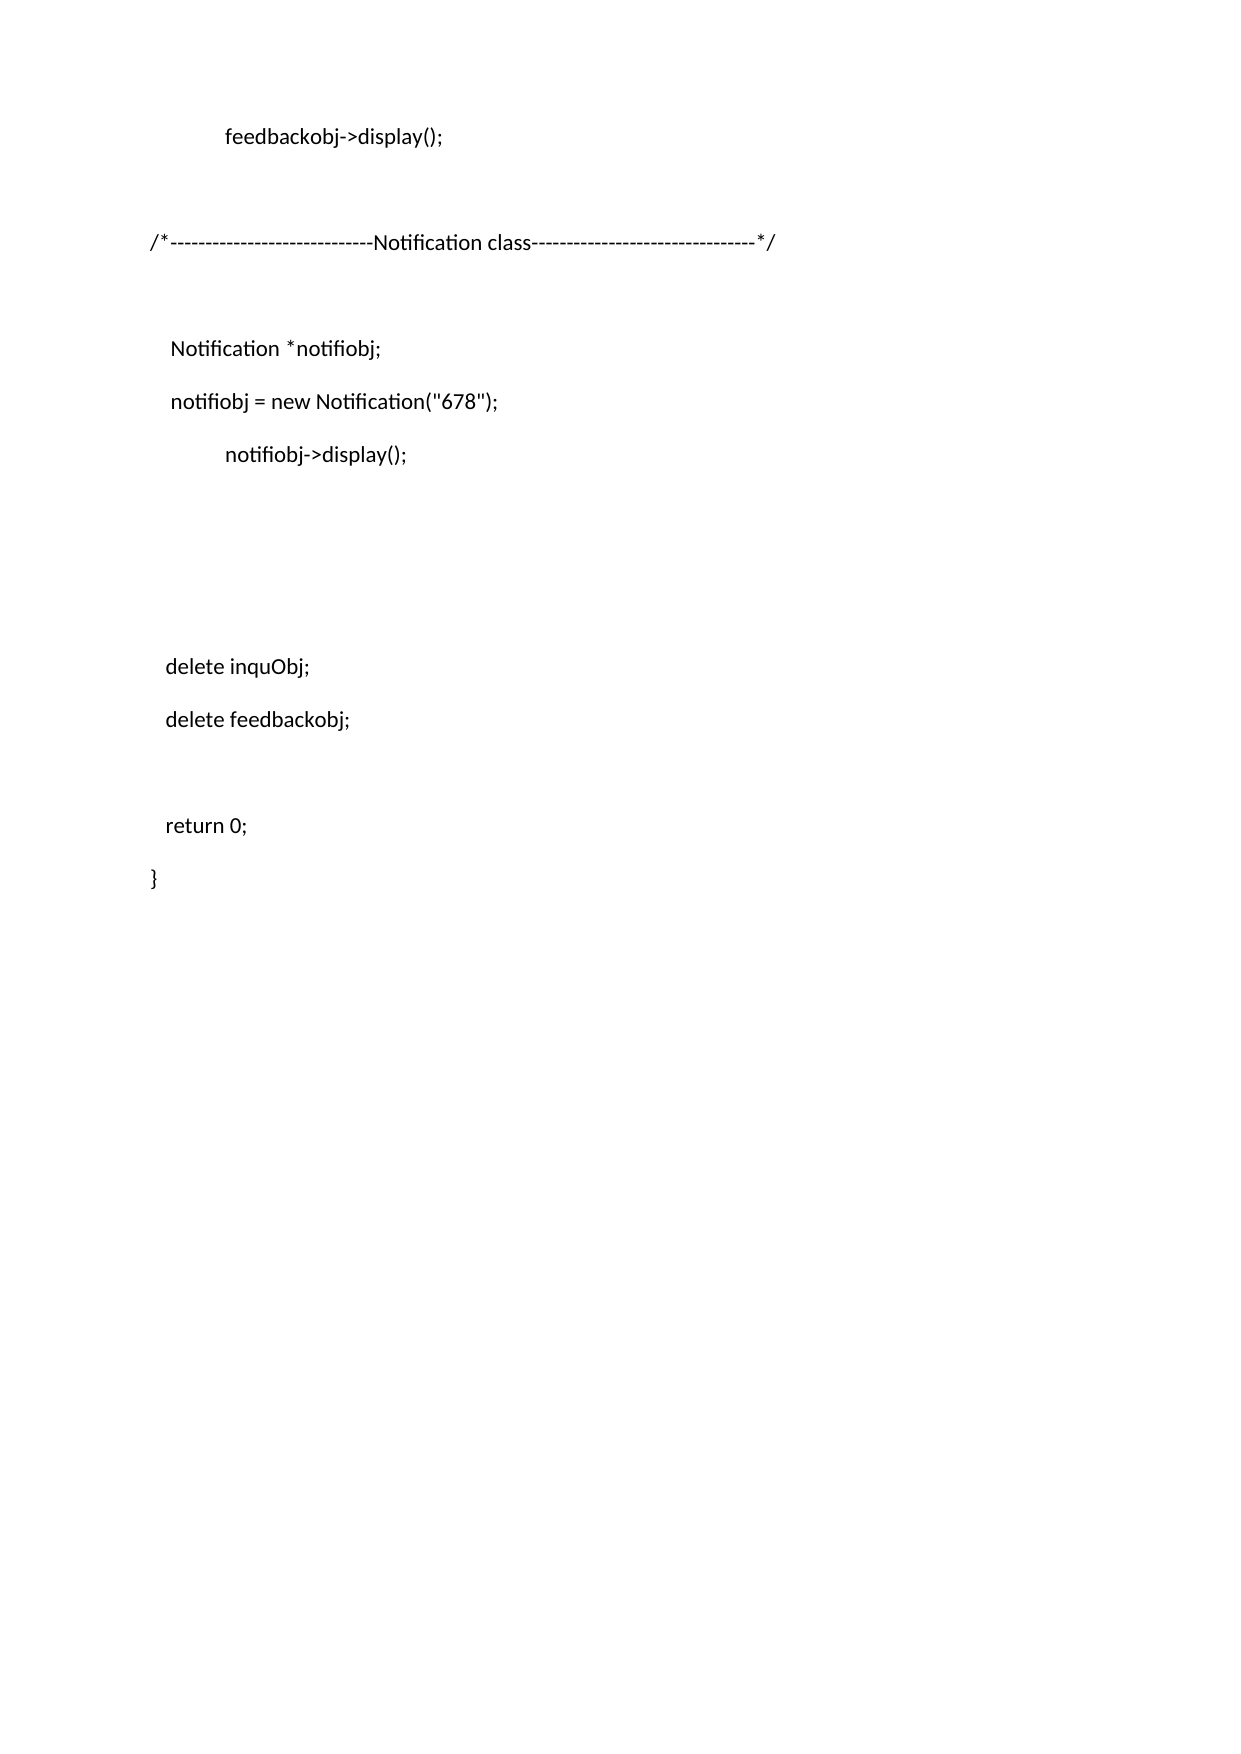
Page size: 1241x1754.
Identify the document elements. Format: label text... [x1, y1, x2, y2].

text delete inquObj; [150, 652, 1090, 680]
text /*-----------------------------Notification class--------------------------------*/ [150, 228, 1090, 256]
text feedbackobj->display(); [150, 122, 1090, 150]
text Notification *notifiobj; [150, 334, 1090, 362]
text notifiobj->display(); [150, 440, 1090, 468]
text return 0; [150, 811, 1090, 839]
text notifiobj = new Notification("678"); [150, 387, 1090, 415]
text } [150, 864, 1090, 892]
text delete feedbackobj; [150, 705, 1090, 733]
